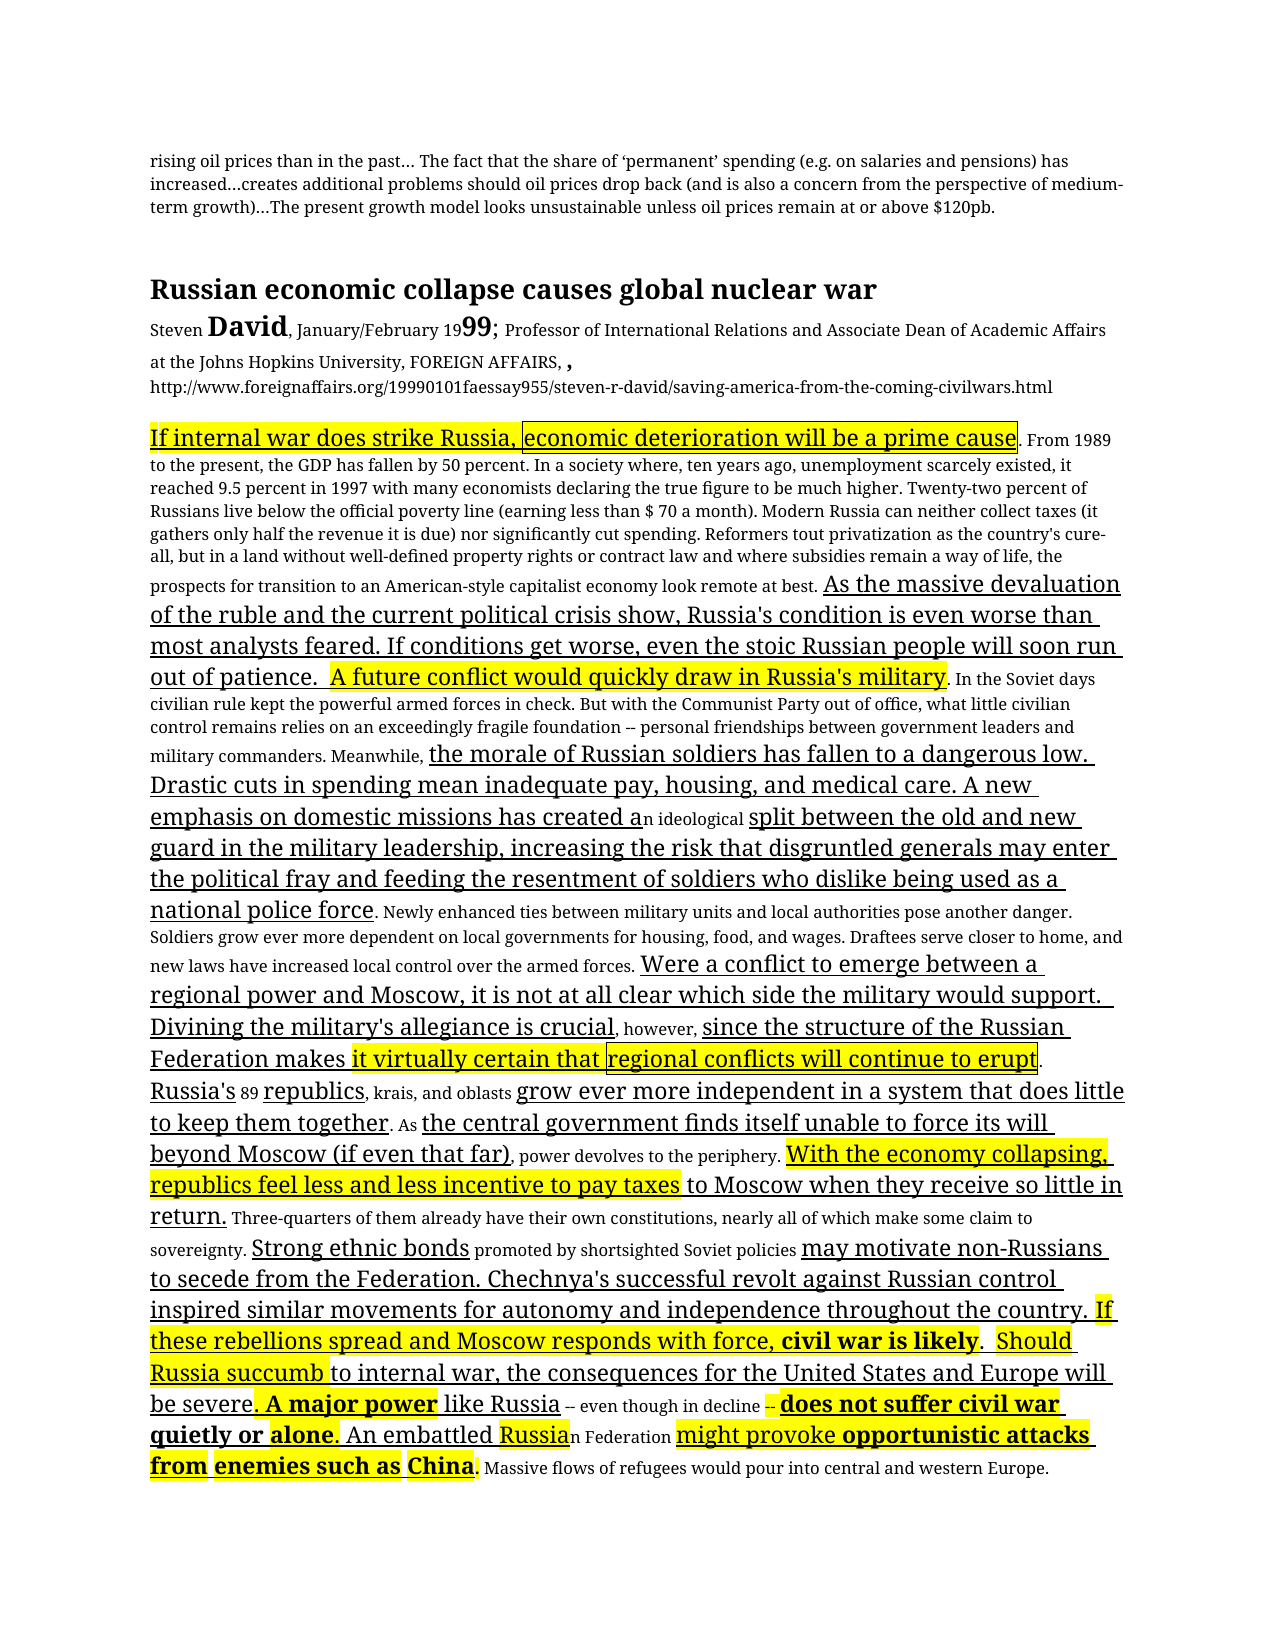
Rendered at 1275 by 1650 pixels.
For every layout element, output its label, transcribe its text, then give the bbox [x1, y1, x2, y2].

text Steven David, January/February 1999; Professor of International Relations and Associate Dean of Academic Affairs at the Johns Hopkins University, FOREIGN AFFAIRS, , http://www.foreignaffairs.org/19990101faessay955/steven-r-david/saving-america-from-the-coming-civilwars.html [150, 307, 1125, 398]
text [150, 421, 1125, 1481]
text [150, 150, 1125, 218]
subtitle Russian economic collapse causes global nuclear war [150, 270, 1125, 307]
